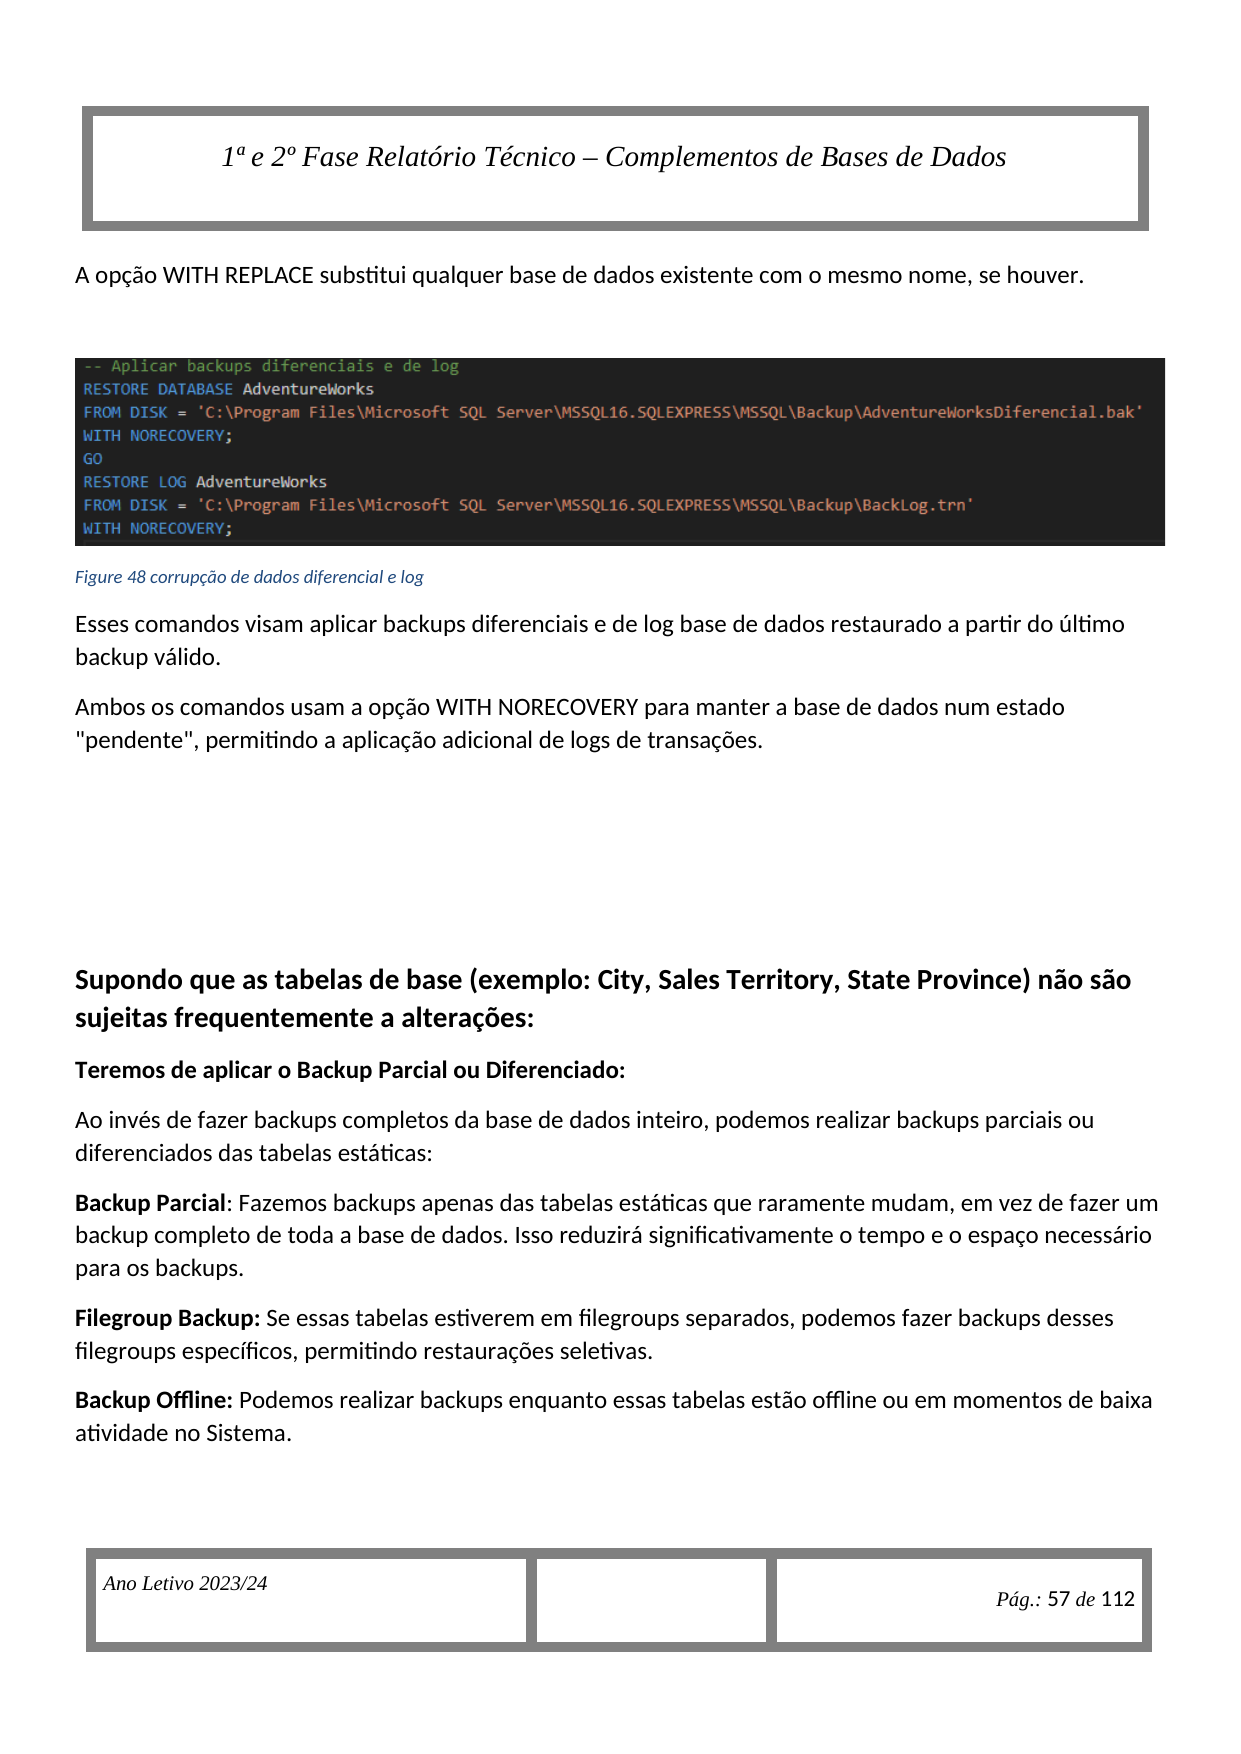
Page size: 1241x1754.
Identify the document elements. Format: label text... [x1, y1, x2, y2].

text Teremos de aplicar o Backup Parcial ou Diferenciado: [75, 1054, 1165, 1085]
text Filegroup Backup: Se essas tabelas estiverem em filegroups separados, podemos fazer backups desses filegroups específicos, permitindo restaurações seletivas. [75, 1302, 1165, 1366]
text Ao invés de fazer backups completos da base de dados inteiro, podemos realizar backups parciais ou diferenciados das tabelas estáticas: [75, 1104, 1165, 1168]
text Backup Offline: Podemos realizar backups enquanto essas tabelas estão offline ou em momentos de baixa atividade no Sistema. [75, 1384, 1165, 1448]
text Esses comandos visam aplicar backups diferenciais e de log base de dados restaurado a partir do último backup válido. [75, 608, 1165, 672]
text Figure 48 corrupção de dados diferencial e log [75, 565, 1165, 588]
text A opção WITH REPLACE substitui qualquer base de dados existente com o mesmo nome, se houver. [75, 259, 1165, 290]
text Supondo que as tabelas de base (exemplo: City, Sales Territory, State Province) não são sujeitas frequentemente a alterações: [75, 961, 1165, 1035]
picture [75, 358, 1166, 546]
text Backup Parcial: Fazemos backups apenas das tabelas estáticas que raramente mudam, em vez de fazer um backup completo de toda a base de dados. Isso reduzirá significativamente o tempo e o espaço necessário para os backups. [75, 1187, 1165, 1283]
text Ambos os comandos usam a opção WITH NORECOVERY para manter a base de dados num estado "pendente", permitindo a aplicação adicional de logs de transações. [75, 691, 1165, 754]
